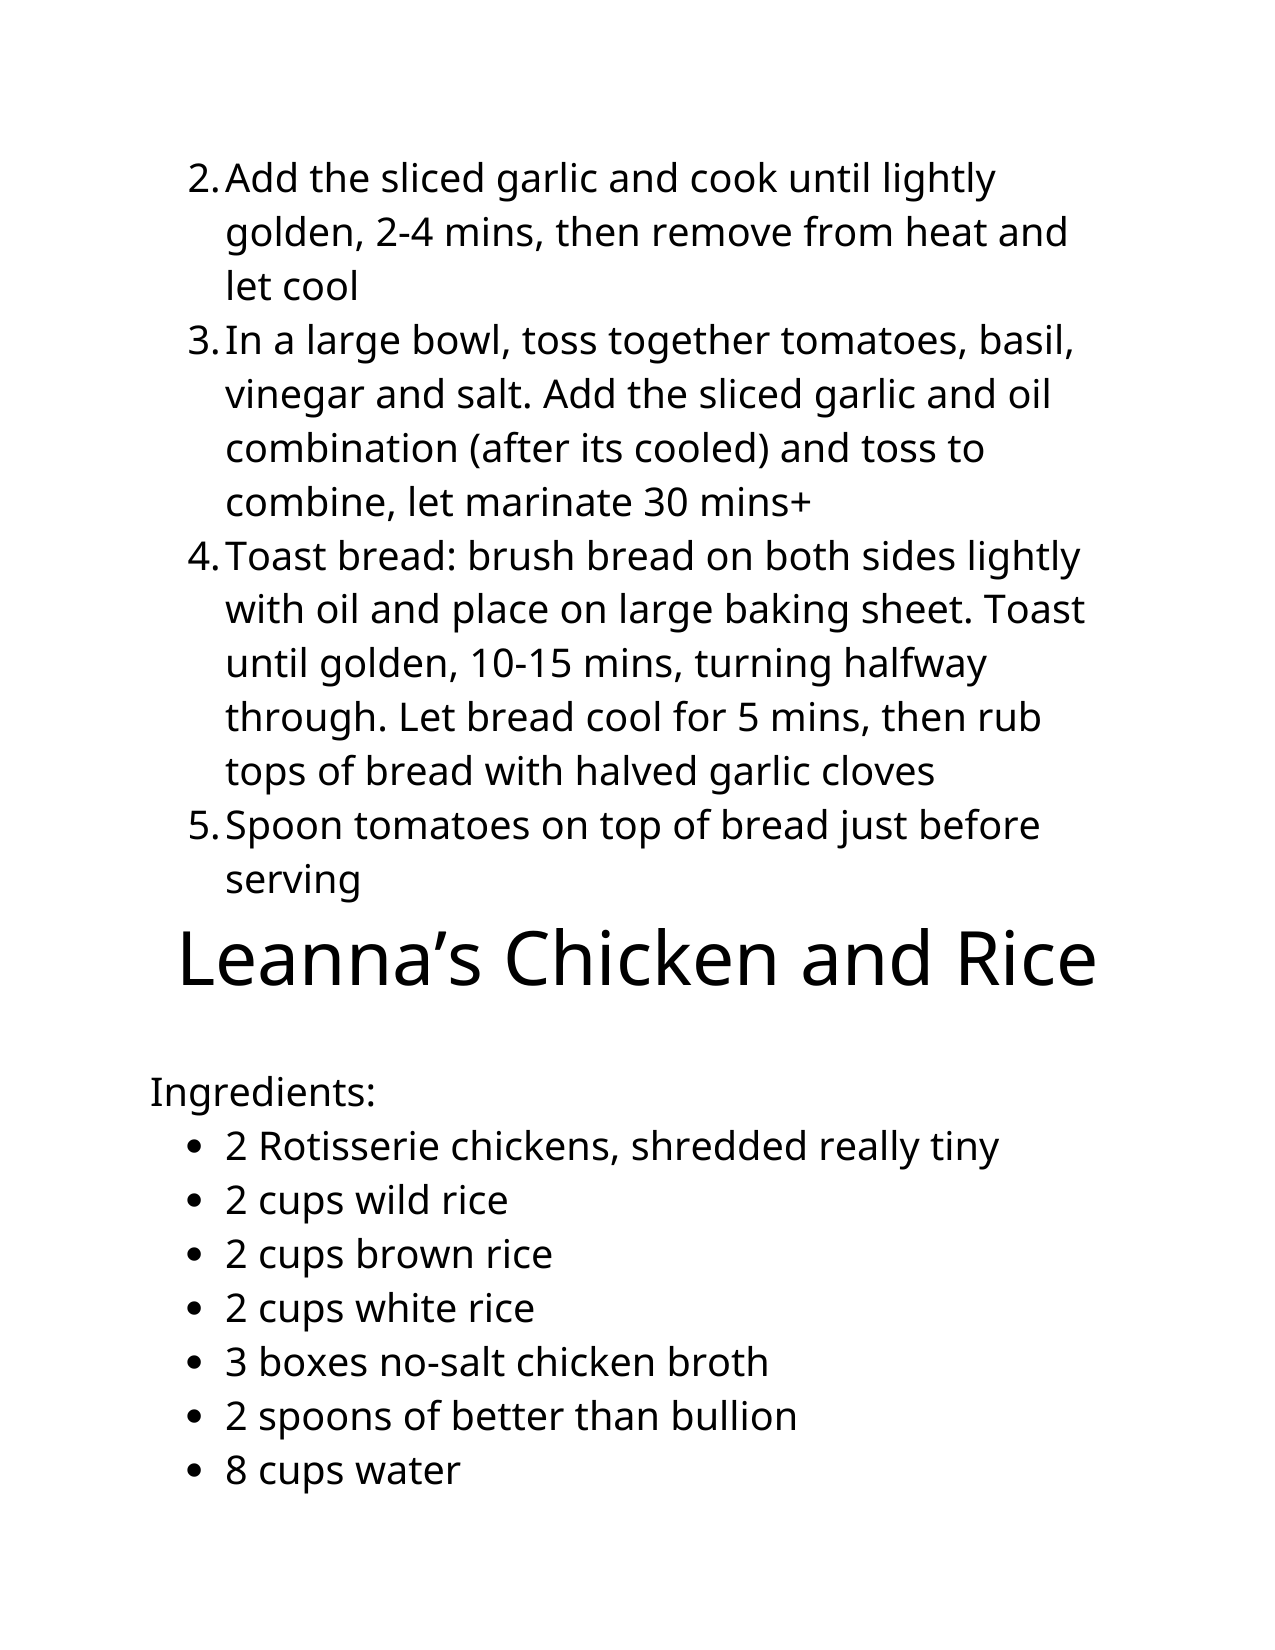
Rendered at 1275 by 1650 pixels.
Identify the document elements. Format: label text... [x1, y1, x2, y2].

text Leanna’s Chicken and Rice [150, 905, 1125, 1008]
list 2 cups wild rice [187, 1172, 1125, 1226]
text Ingredients: [150, 1008, 1125, 1118]
list Toast bread: brush bread on both sides lightly with oil and place on large baking sheet. Toast until golden, 10-15 mins, turning halfway through. Let bread cool for 5 mins, then rub tops of bread with halved garlic cloves [187, 528, 1125, 797]
list 3 boxes no-salt chicken broth [187, 1334, 1125, 1388]
list 8 cups water [187, 1442, 1125, 1496]
list 2 cups brown rice [187, 1226, 1125, 1280]
list 2 Rotisserie chickens, shredded really tiny [187, 1118, 1125, 1172]
list 2 cups white rice [187, 1280, 1125, 1334]
list Add the sliced garlic and cook until lightly golden, 2-4 mins, then remove from heat and let cool [187, 150, 1125, 312]
list In a large bowl, toss together tomatoes, basil, vinegar and salt. Add the sliced garlic and oil combination (after its cooled) and toss to combine, let marinate 30 mins+ [187, 312, 1125, 528]
list 2 spoons of better than bullion [187, 1388, 1125, 1442]
list Spoon tomatoes on top of bread just before serving [187, 797, 1125, 905]
